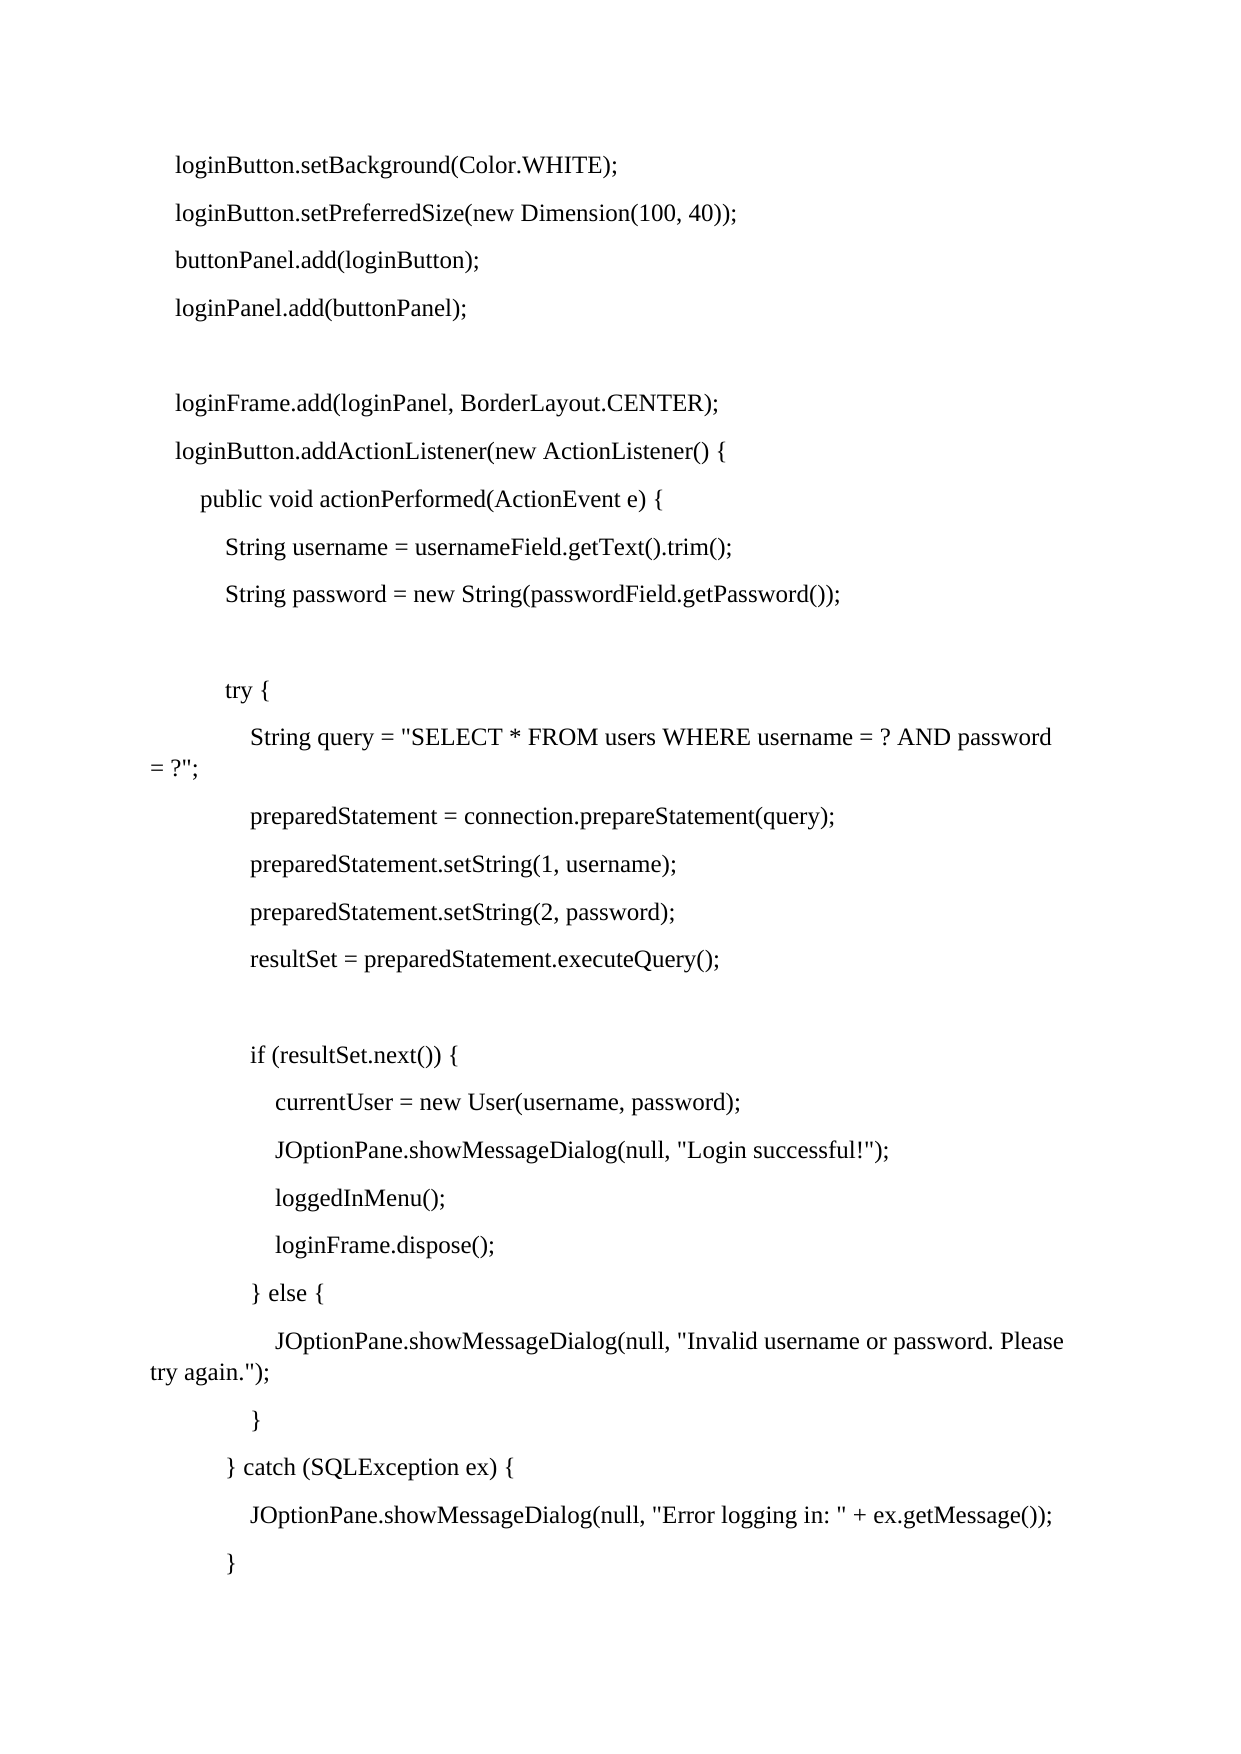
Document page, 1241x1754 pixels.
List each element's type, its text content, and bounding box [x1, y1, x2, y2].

text } [150, 1405, 1090, 1433]
text loginButton.setBackground(Color.WHITE); [150, 150, 1090, 179]
text loginFrame.dispose(); [150, 1231, 1090, 1259]
text public void actionPerformed(ActionEvent e) { [150, 484, 1090, 513]
text resultSet = preparedStatement.executeQuery(); [150, 944, 1090, 973]
text loginButton.setPreferredSize(new Dimension(100, 40)); [150, 198, 1090, 226]
text if (resultSet.next()) { [150, 1040, 1090, 1068]
text String username = usernameField.getText().trim(); [150, 532, 1090, 560]
text preparedStatement = connection.prepareStatement(query); [150, 801, 1090, 830]
text try { [150, 675, 1090, 703]
text loginFrame.add(loginPanel, BorderLayout.CENTER); [150, 388, 1090, 417]
text loginPanel.add(buttonPanel); [150, 293, 1090, 322]
text buttonPanel.add(loginButton); [150, 245, 1090, 274]
text } [150, 1548, 1090, 1577]
text preparedStatement.setString(2, password); [150, 897, 1090, 925]
text loggedInMenu(); [150, 1183, 1090, 1212]
text currentUser = new User(username, password); [150, 1087, 1090, 1116]
text loginButton.addActionListener(new ActionListener() { [150, 436, 1090, 465]
text JOptionPane.showMessageDialog(null, "Error logging in: " + ex.getMessage()); [150, 1500, 1090, 1529]
text JOptionPane.showMessageDialog(null, "Login successful!"); [150, 1135, 1090, 1164]
text preparedStatement.setString(1, username); [150, 849, 1090, 878]
text String password = new String(passwordField.getPassword()); [150, 579, 1090, 608]
text } else { [150, 1278, 1090, 1307]
text JOptionPane.showMessageDialog(null, "Invalid username or password. Please try again."); [150, 1326, 1090, 1386]
text String query = "SELECT * FROM users WHERE username = ? AND password = ?"; [150, 722, 1090, 782]
text } catch (SQLException ex) { [150, 1452, 1090, 1481]
